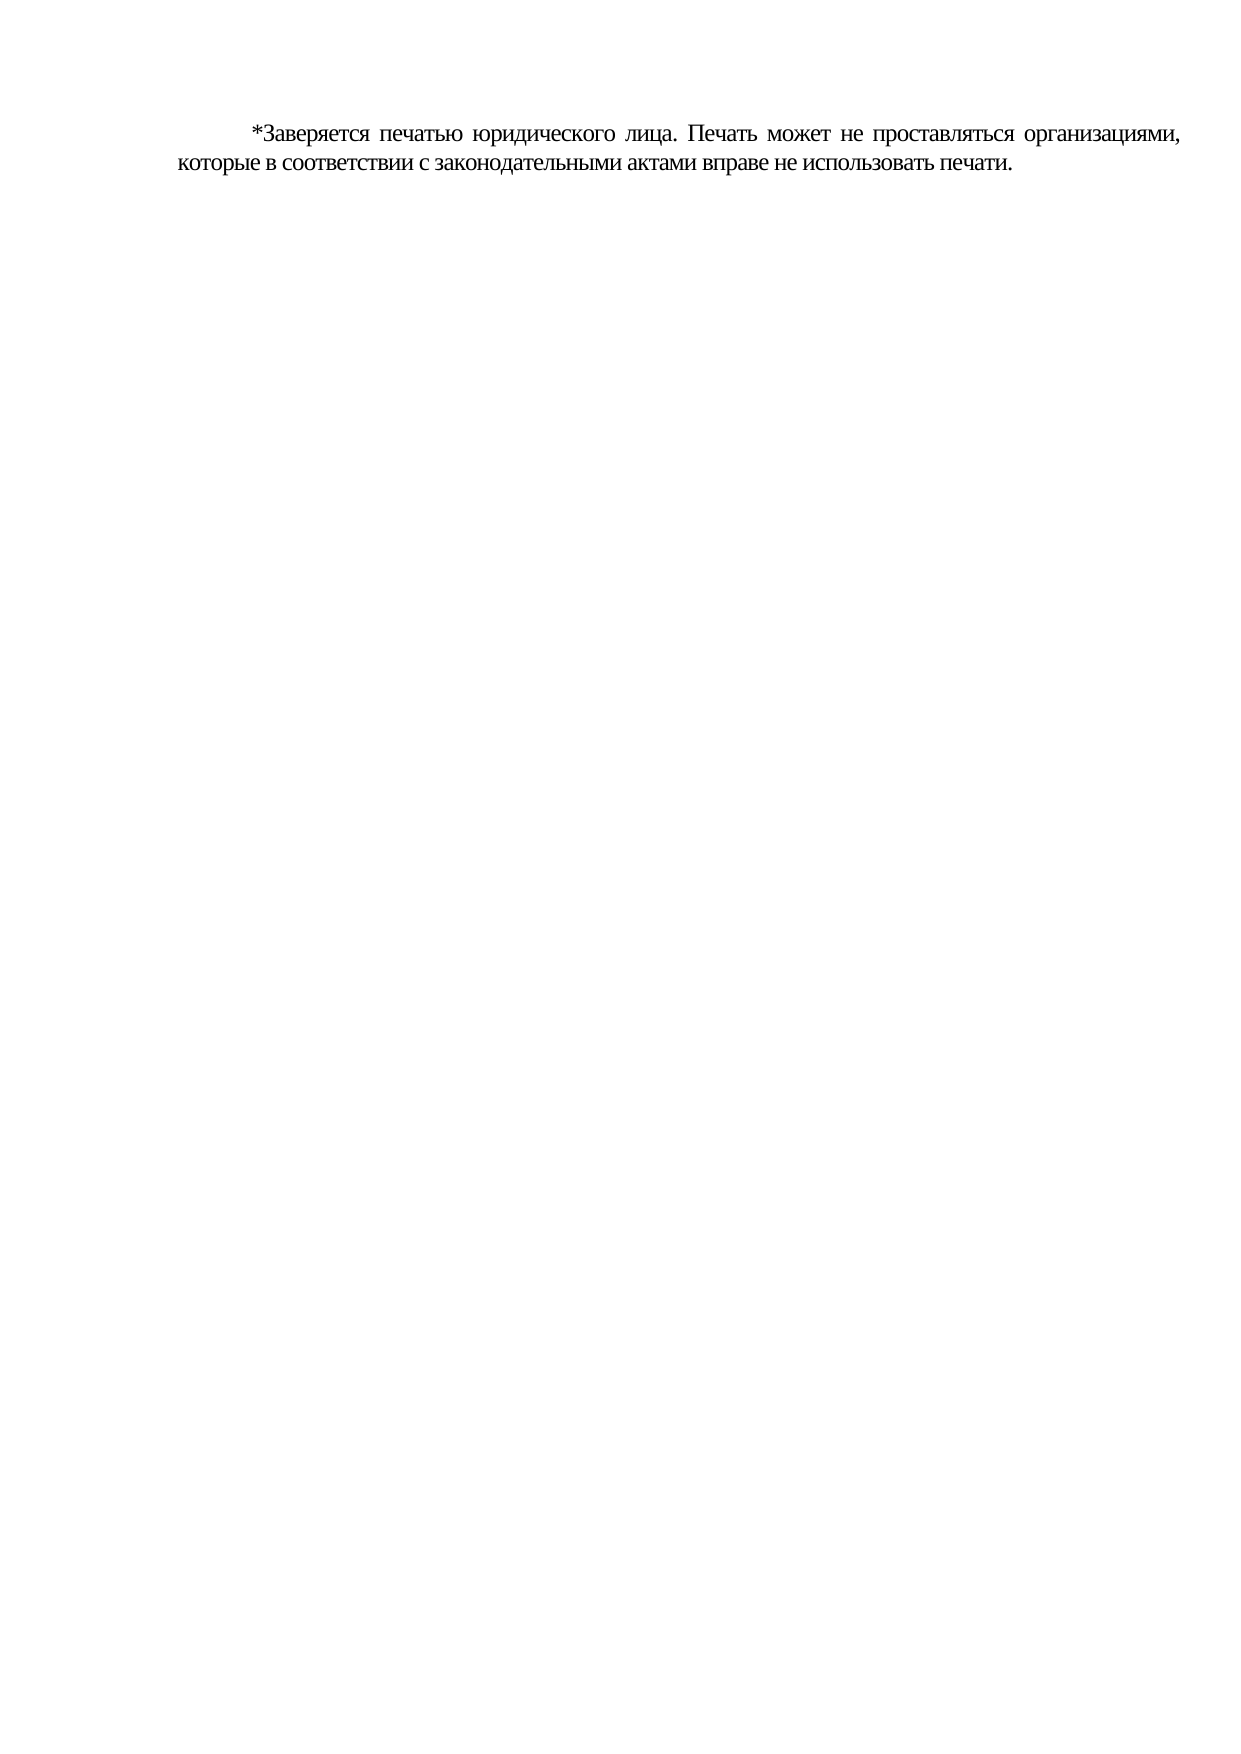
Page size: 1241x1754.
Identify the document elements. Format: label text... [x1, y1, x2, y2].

text *Заверяется печатью юридического лица. Печать может не проставляться организациями, которые в соответствии с законодательными актами вправе не использовать печати. [177, 118, 1181, 176]
